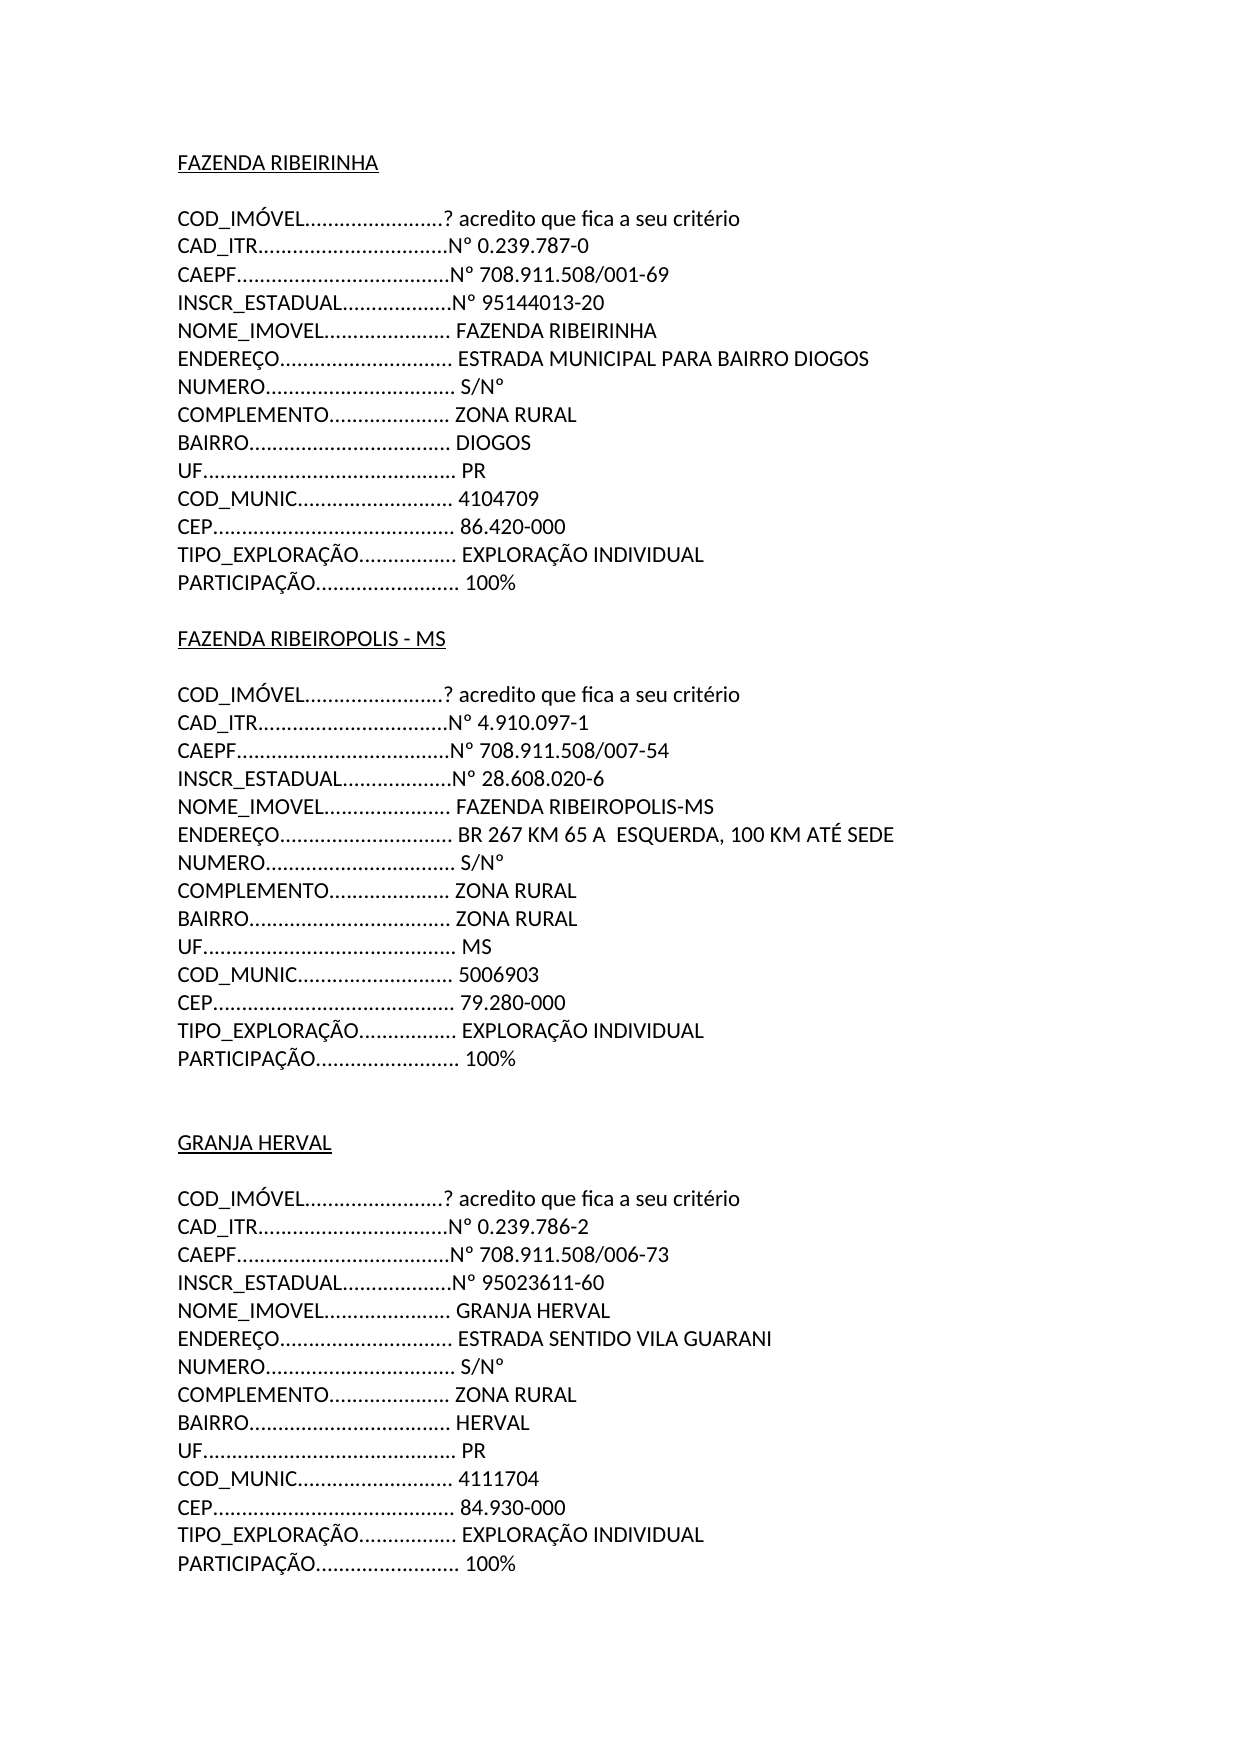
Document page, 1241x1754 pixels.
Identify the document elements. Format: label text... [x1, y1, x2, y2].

text GRANJA HERVAL [177, 1128, 1063, 1156]
text CAEPF.....................................Nº 708.911.508/006-73 [177, 1240, 1063, 1268]
text INSCR_ESTADUAL...................Nº 95144013-20 [177, 288, 1063, 316]
text COD_IMÓVEL........................? acredito que fica a seu critério [177, 680, 1063, 708]
text PARTICIPAÇÃO......................... 100% [177, 1044, 1063, 1072]
text UF............................................ PR [177, 1437, 1063, 1464]
text CAD_ITR.................................Nº 4.910.097-1 [177, 708, 1063, 736]
text COD_IMÓVEL........................? acredito que fica a seu critério [177, 1184, 1063, 1212]
text CAD_ITR.................................Nº 0.239.786-2 [177, 1212, 1063, 1240]
text INSCR_ESTADUAL...................Nº 95023611-60 [177, 1268, 1063, 1296]
text CEP.......................................... 79.280-000 [177, 988, 1063, 1016]
text BAIRRO................................... DIOGOS [177, 428, 1063, 456]
text COD_MUNIC........................... 4111704 [177, 1464, 1063, 1493]
text ENDEREÇO.............................. BR 267 KM 65 A ESQUERDA, 100 KM ATÉ SEDE [177, 820, 1063, 848]
text TIPO_EXPLORAÇÃO................. EXPLORAÇÃO INDIVIDUAL [177, 1521, 1063, 1549]
text INSCR_ESTADUAL...................Nº 28.608.020-6 [177, 764, 1063, 792]
text ENDEREÇO.............................. ESTRADA SENTIDO VILA GUARANI [177, 1324, 1063, 1352]
text NOME_IMOVEL...................... GRANJA HERVAL [177, 1296, 1063, 1324]
text CAEPF.....................................Nº 708.911.508/001-69 [177, 260, 1063, 288]
text ENDEREÇO.............................. ESTRADA MUNICIPAL PARA BAIRRO DIOGOS [177, 344, 1063, 372]
text COMPLEMENTO..................... ZONA RURAL [177, 876, 1063, 904]
text NOME_IMOVEL...................... FAZENDA RIBEIROPOLIS-MS [177, 792, 1063, 820]
text COD_MUNIC........................... 4104709 [177, 484, 1063, 512]
text CEP.......................................... 86.420-000 [177, 512, 1063, 540]
text NUMERO................................. S/Nº [177, 372, 1063, 400]
text TIPO_EXPLORAÇÃO................. EXPLORAÇÃO INDIVIDUAL [177, 540, 1063, 568]
text PARTICIPAÇÃO......................... 100% [177, 568, 1063, 596]
text CAEPF.....................................Nº 708.911.508/007-54 [177, 736, 1063, 764]
text TIPO_EXPLORAÇÃO................. EXPLORAÇÃO INDIVIDUAL [177, 1016, 1063, 1044]
text BAIRRO................................... ZONA RURAL [177, 904, 1063, 932]
text COD_MUNIC........................... 5006903 [177, 960, 1063, 988]
text FAZENDA RIBEIRINHA [177, 148, 1063, 176]
text COD_IMÓVEL........................? acredito que fica a seu critério [177, 204, 1063, 232]
text BAIRRO................................... HERVAL [177, 1408, 1063, 1437]
text UF............................................ MS [177, 932, 1063, 960]
text NUMERO................................. S/Nº [177, 1352, 1063, 1381]
text NUMERO................................. S/Nº [177, 848, 1063, 876]
text COMPLEMENTO..................... ZONA RURAL [177, 400, 1063, 428]
text NOME_IMOVEL...................... FAZENDA RIBEIRINHA [177, 316, 1063, 344]
text CAD_ITR.................................Nº 0.239.787-0 [177, 232, 1063, 260]
text CEP.......................................... 84.930-000 [177, 1493, 1063, 1521]
text PARTICIPAÇÃO......................... 100% [177, 1549, 1063, 1577]
text FAZENDA RIBEIROPOLIS - MS [177, 624, 1063, 652]
text UF............................................ PR [177, 456, 1063, 484]
text COMPLEMENTO..................... ZONA RURAL [177, 1381, 1063, 1408]
